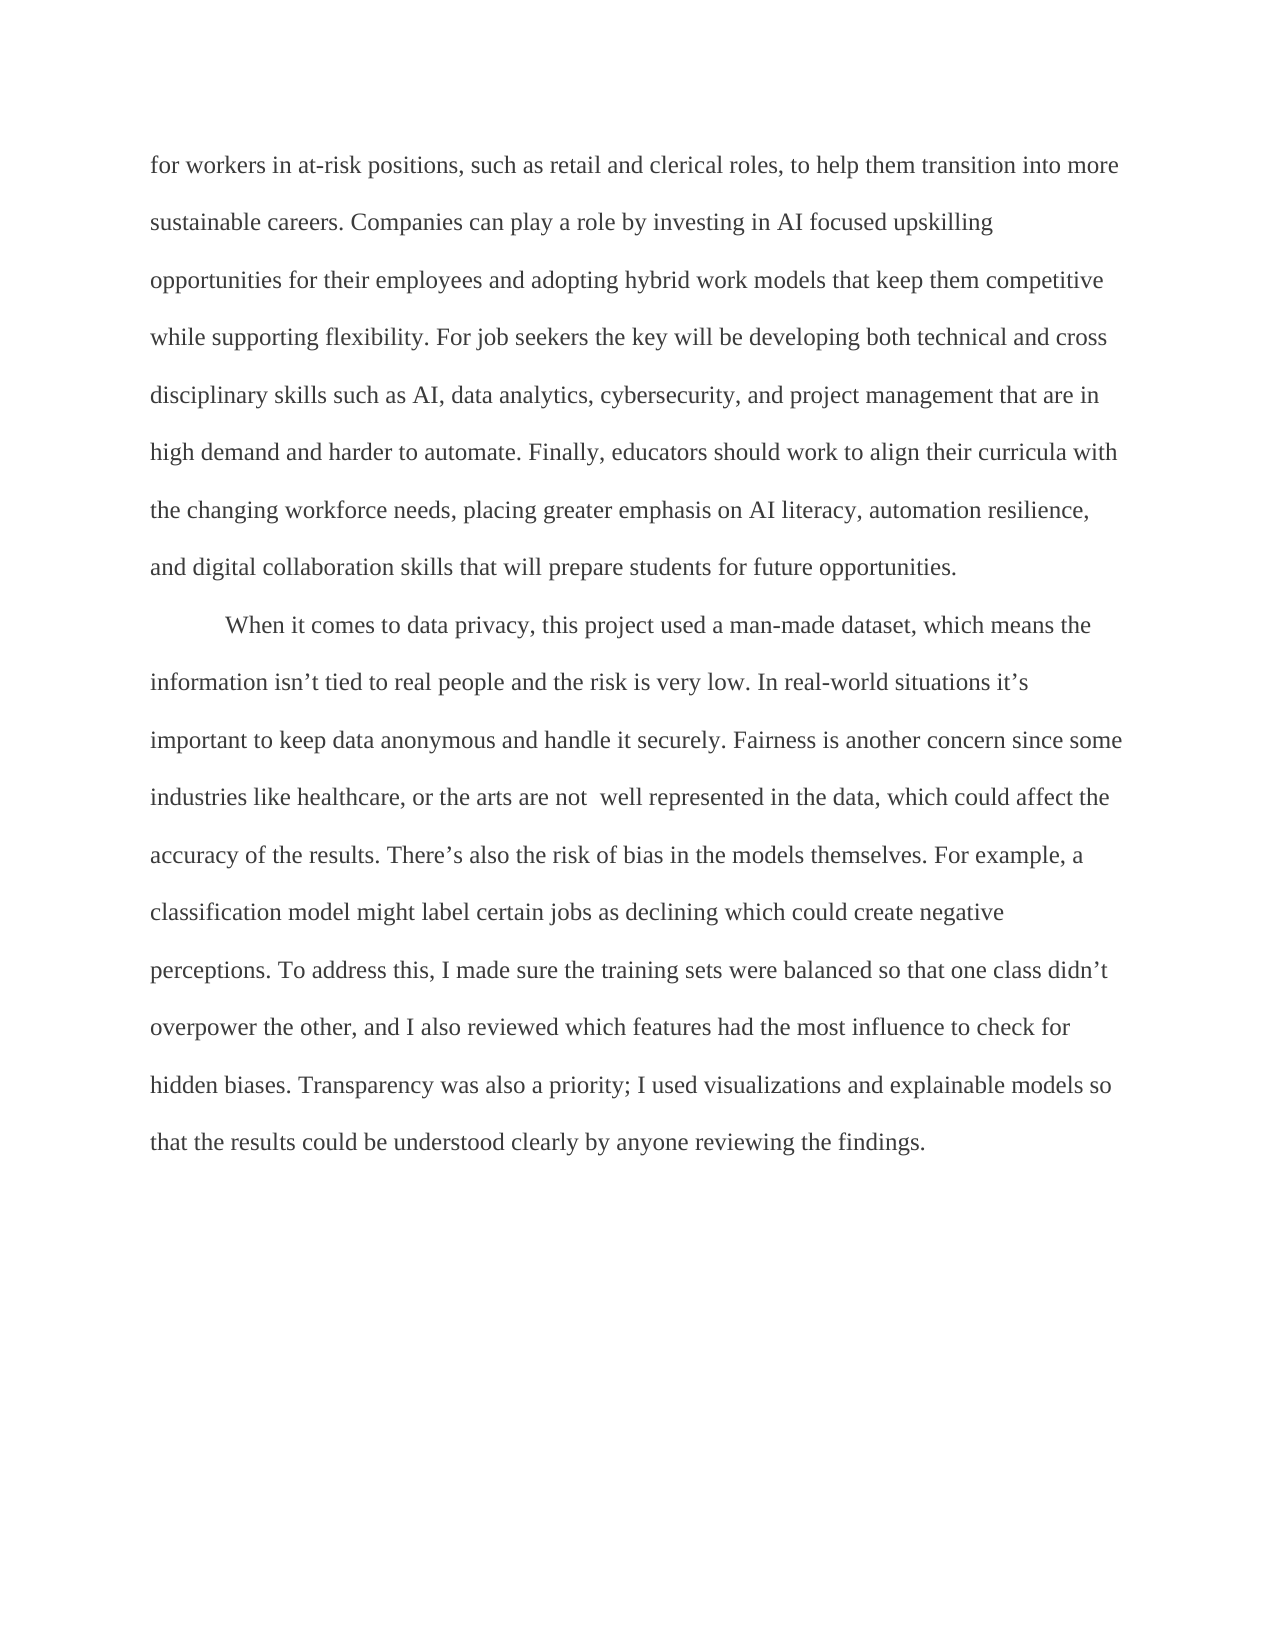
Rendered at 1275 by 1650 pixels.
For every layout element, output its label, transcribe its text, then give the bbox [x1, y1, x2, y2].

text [150, 150, 1125, 581]
text When it comes to data privacy, this project used a man-made dataset, which means the information isn’t tied to real people and the risk is very low. In real-world situations it’s important to keep data anonymous and handle it securely. Fairness is another concern since some industries like healthcare, or the arts are not well represented in the data, which could affect the accuracy of the results. There’s also the risk of bias in the models themselves. For example, a classification model might label certain jobs as declining which could create negative perceptions. To address this, I made sure the training sets were balanced so that one class didn’t overpower the other, and I also reviewed which features had the most influence to check for hidden biases. Transparency was also a priority; I used visualizations and explainable models so that the results could be understood clearly by anyone reviewing the findings. [150, 610, 1125, 1156]
